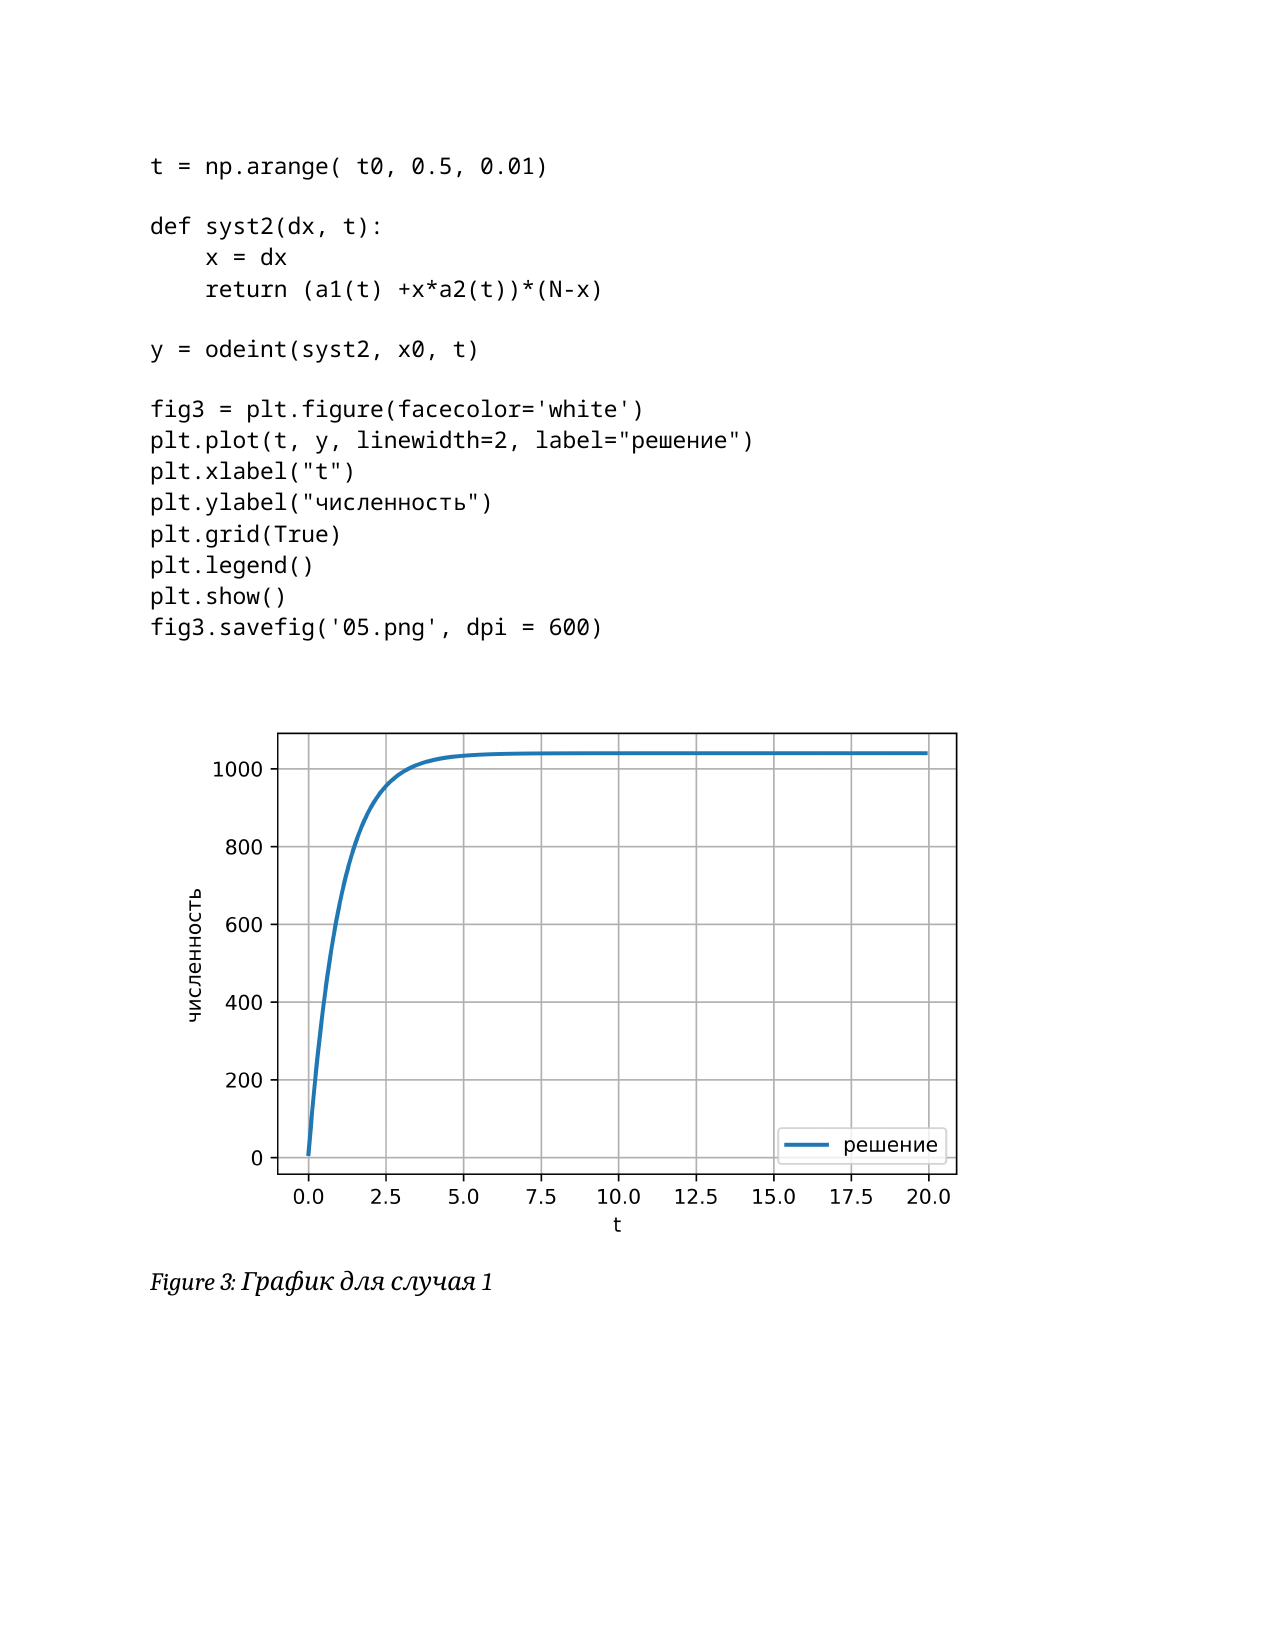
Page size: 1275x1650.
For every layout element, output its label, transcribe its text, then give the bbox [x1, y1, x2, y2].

picture [168, 663, 1044, 1247]
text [150, 150, 1125, 642]
text Figure 3: График для случая 1 [150, 1267, 1125, 1296]
